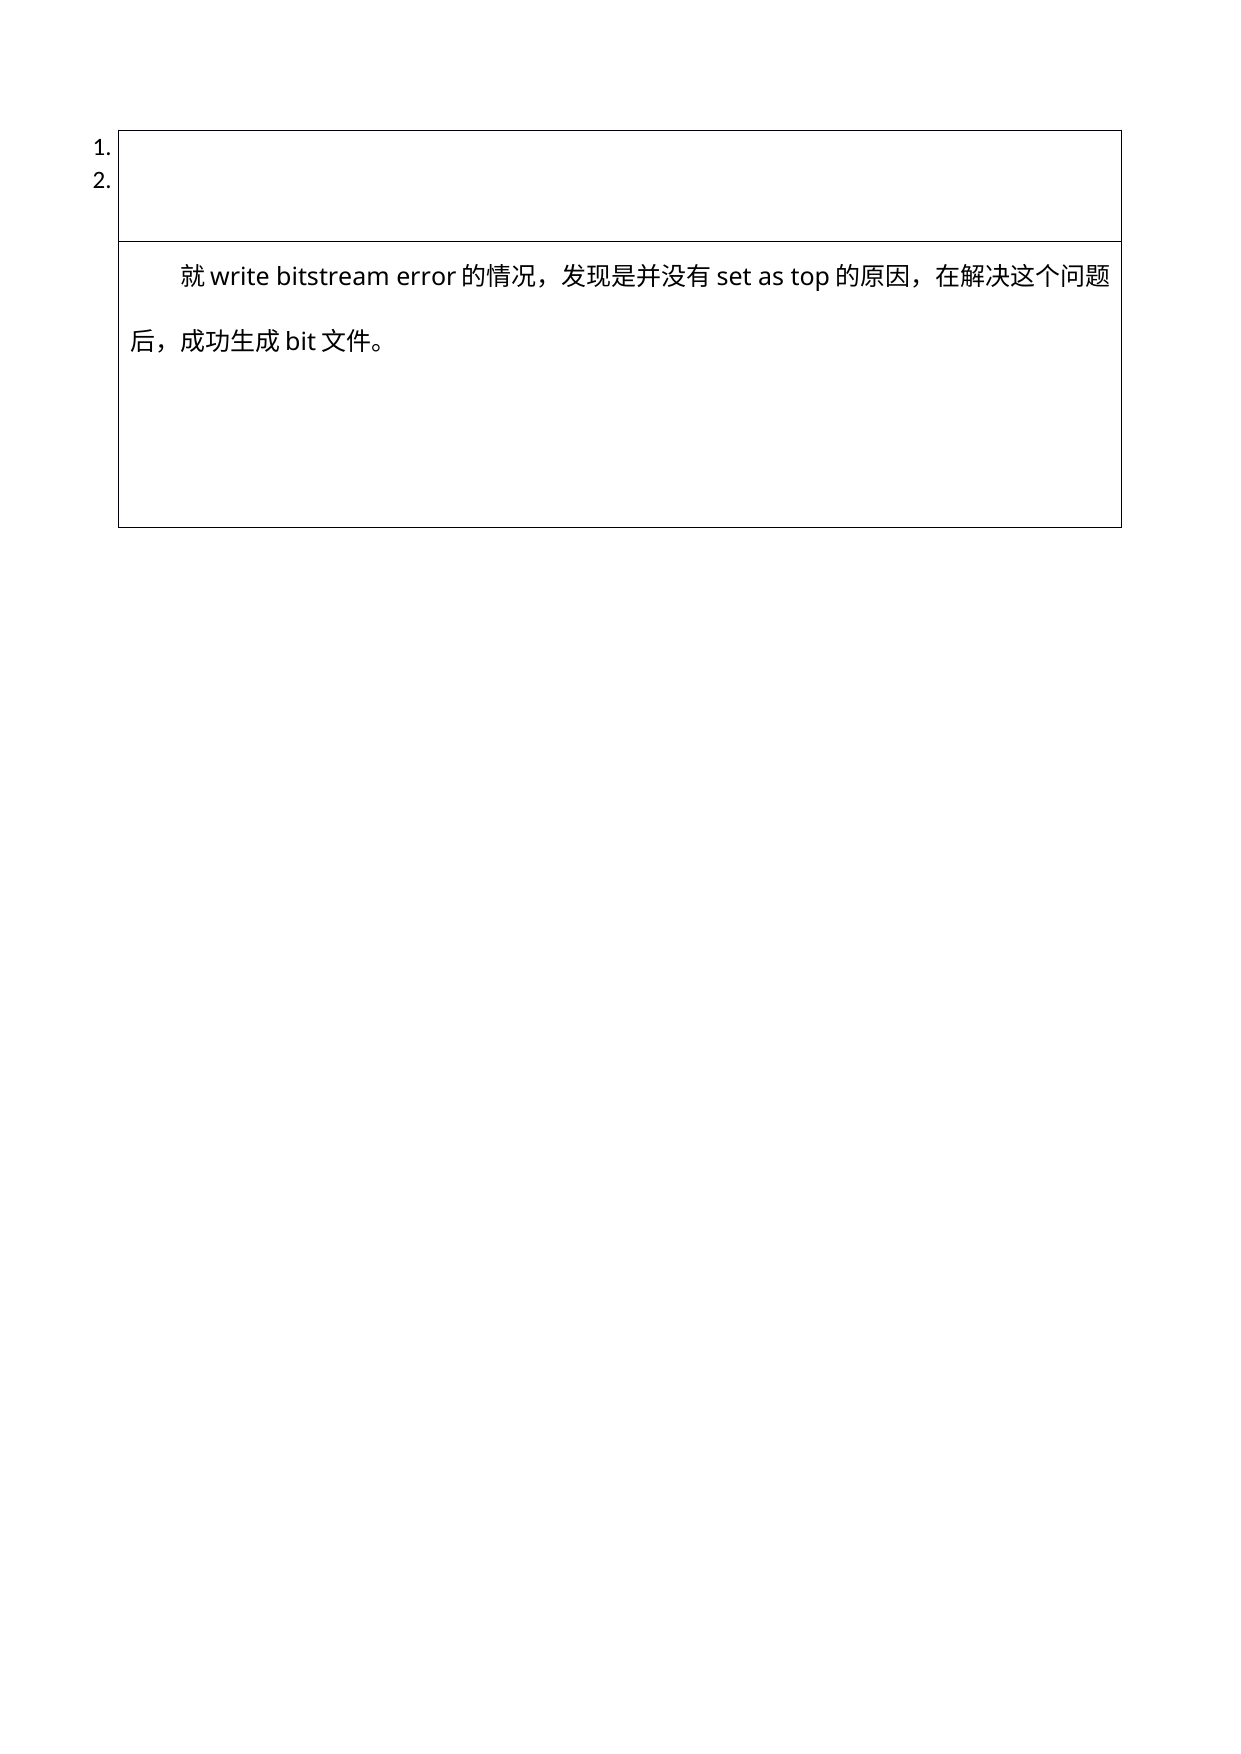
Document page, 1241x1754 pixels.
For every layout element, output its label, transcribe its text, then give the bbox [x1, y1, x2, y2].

table_cell 就write bitstream error的情况，发现是并没有set as top的原因，在解决这个问题后，成功生成bit文件。 [119, 242, 1121, 527]
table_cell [119, 131, 1121, 241]
